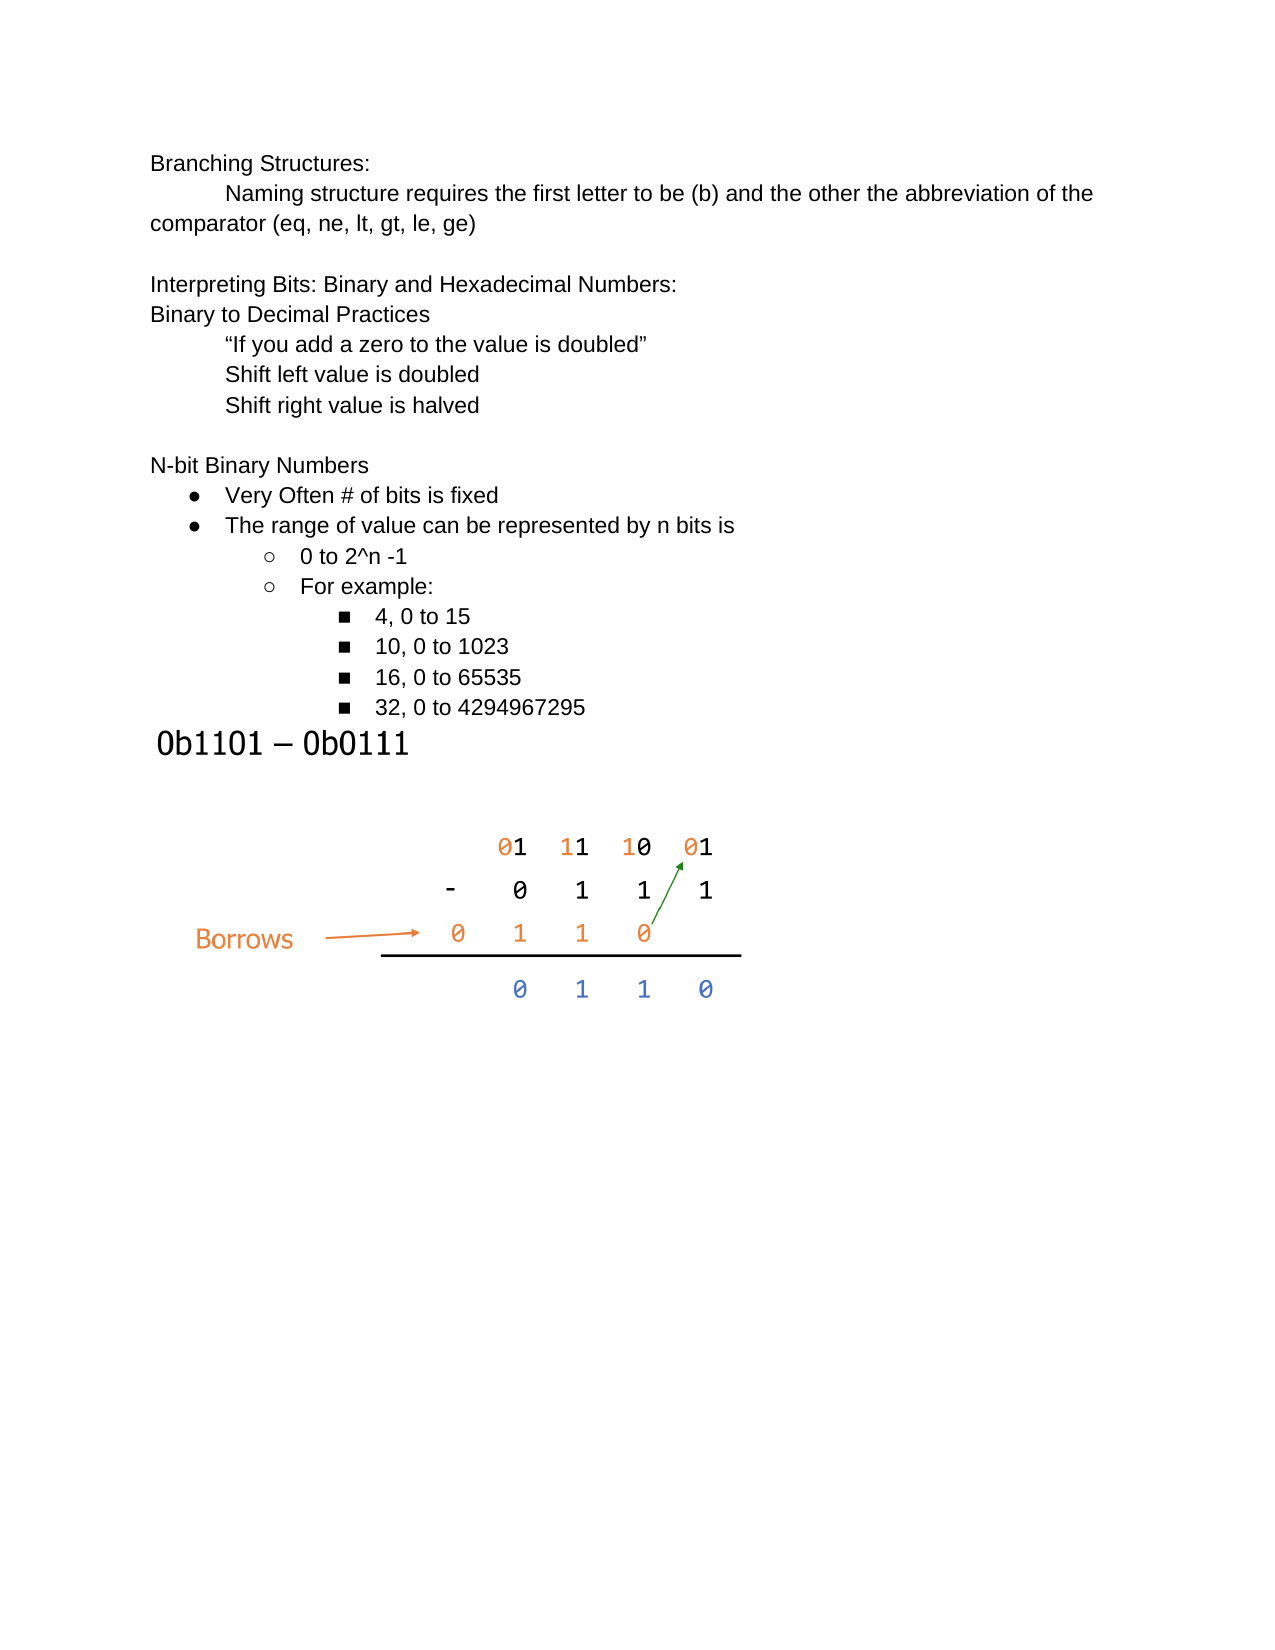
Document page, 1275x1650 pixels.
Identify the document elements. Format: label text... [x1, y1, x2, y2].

list 16, 0 to 65535 [337, 663, 1125, 690]
text N-bit Binary Numbers [150, 452, 1125, 478]
text Branching Structures: [150, 150, 1125, 176]
list 0 to 2^n -1 [262, 543, 1125, 569]
text Binary to Decimal Practices [150, 301, 1125, 327]
list 4, 0 to 15 [337, 603, 1125, 629]
text Shift left value is doubled [150, 361, 1125, 388]
list The range of value can be represented by n bits is [187, 512, 1125, 539]
text “If you add a zero to the value is doubled” [150, 331, 1125, 358]
list For example: [262, 573, 1125, 599]
list 10, 0 to 1023 [337, 633, 1125, 660]
picture [150, 723, 743, 1027]
text Interpreting Bits: Binary and Hexadecimal Numbers: [150, 271, 1125, 297]
text Naming structure requires the first letter to be (b) and the other the abbreviation of the comparator (eq, ne, lt, gt, le, ge) [150, 180, 1125, 237]
list 32, 0 to 4294967295 [337, 694, 1125, 720]
list Very Often # of bits is fixed [187, 482, 1125, 509]
text Shift right value is halved [150, 392, 1125, 418]
